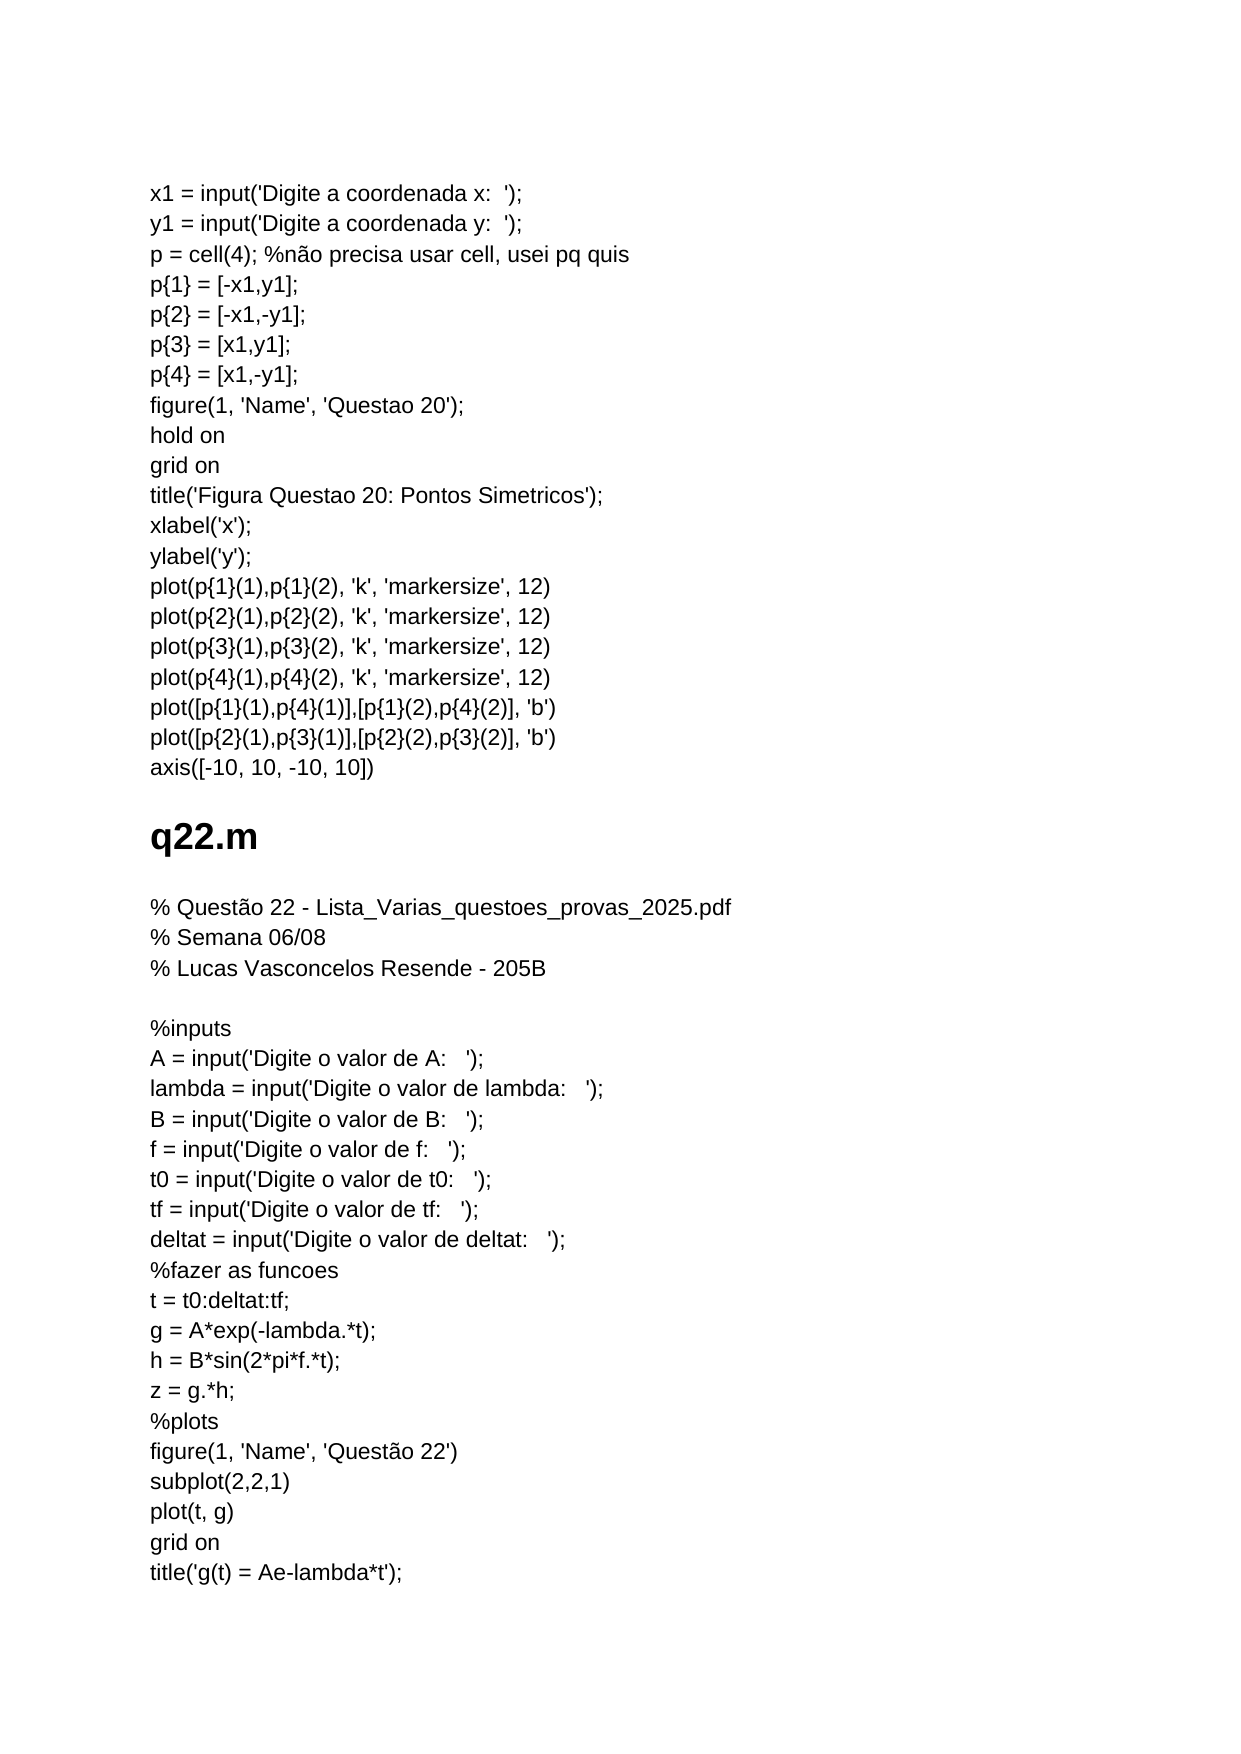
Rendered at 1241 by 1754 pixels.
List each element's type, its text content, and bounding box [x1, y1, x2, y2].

text plot(p{4}(1),p{4}(2), 'k', 'markersize', 12) [150, 663, 1090, 690]
text plot(t, g) [150, 1498, 1090, 1525]
text t0 = input('Digite o valor de t0: '); [150, 1166, 1090, 1192]
text plot(p{3}(1),p{3}(2), 'k', 'markersize', 12) [150, 633, 1090, 660]
text figure(1, 'Name', 'Questao 20'); [150, 392, 1090, 418]
text z = g.*h; [150, 1377, 1090, 1404]
text axis([-10, 10, -10, 10]) [150, 754, 1090, 781]
text plot(p{2}(1),p{2}(2), 'k', 'markersize', 12) [150, 603, 1090, 629]
text deltat = input('Digite o valor de deltat: '); [150, 1226, 1090, 1253]
text grid on [150, 452, 1090, 478]
text plot([p{1}(1),p{4}(1)],[p{1}(2),p{4}(2)], 'b') [150, 694, 1090, 720]
text B = input('Digite o valor de B: '); [150, 1106, 1090, 1132]
text y1 = input('Digite a coordenada y: '); [150, 210, 1090, 237]
text lambda = input('Digite o valor de lambda: '); [150, 1075, 1090, 1102]
text x1 = input('Digite a coordenada x: '); [150, 180, 1090, 207]
title q22.m [150, 814, 1090, 858]
text figure(1, 'Name', 'Questão 22') [150, 1438, 1090, 1464]
text p{3} = [x1,y1]; [150, 331, 1090, 358]
text p = cell(4); %não precisa usar cell, usei pq quis [150, 241, 1090, 267]
text % Questão 22 - Lista_Varias_questoes_provas_2025.pdf [150, 894, 1090, 921]
text A = input('Digite o valor de A: '); [150, 1045, 1090, 1072]
text % Lucas Vasconcelos Resende - 205B [150, 954, 1090, 981]
text hold on [150, 422, 1090, 448]
text t = t0:deltat:tf; [150, 1287, 1090, 1313]
text ylabel('y'); [150, 543, 1090, 569]
text grid on [150, 1528, 1090, 1555]
text h = B*sin(2*pi*f.*t); [150, 1347, 1090, 1374]
text tf = input('Digite o valor de tf: '); [150, 1196, 1090, 1223]
text p{4} = [x1,-y1]; [150, 361, 1090, 388]
text title('Figura Questao 20: Pontos Simetricos'); [150, 482, 1090, 509]
text %plots [150, 1408, 1090, 1434]
text p{2} = [-x1,-y1]; [150, 301, 1090, 327]
text p{1} = [-x1,y1]; [150, 271, 1090, 297]
text g = A*exp(-lambda.*t); [150, 1317, 1090, 1343]
text plot([p{2}(1),p{3}(1)],[p{2}(2),p{3}(2)], 'b') [150, 724, 1090, 750]
text subplot(2,2,1) [150, 1468, 1090, 1494]
text title('g(t) = Ae-lambda*t'); [150, 1559, 1090, 1585]
text %inputs [150, 1015, 1090, 1041]
text %fazer as funcoes [150, 1257, 1090, 1283]
text % Semana 06/08 [150, 924, 1090, 951]
text xlabel('x'); [150, 512, 1090, 539]
text f = input('Digite o valor de f: '); [150, 1136, 1090, 1162]
text plot(p{1}(1),p{1}(2), 'k', 'markersize', 12) [150, 573, 1090, 599]
